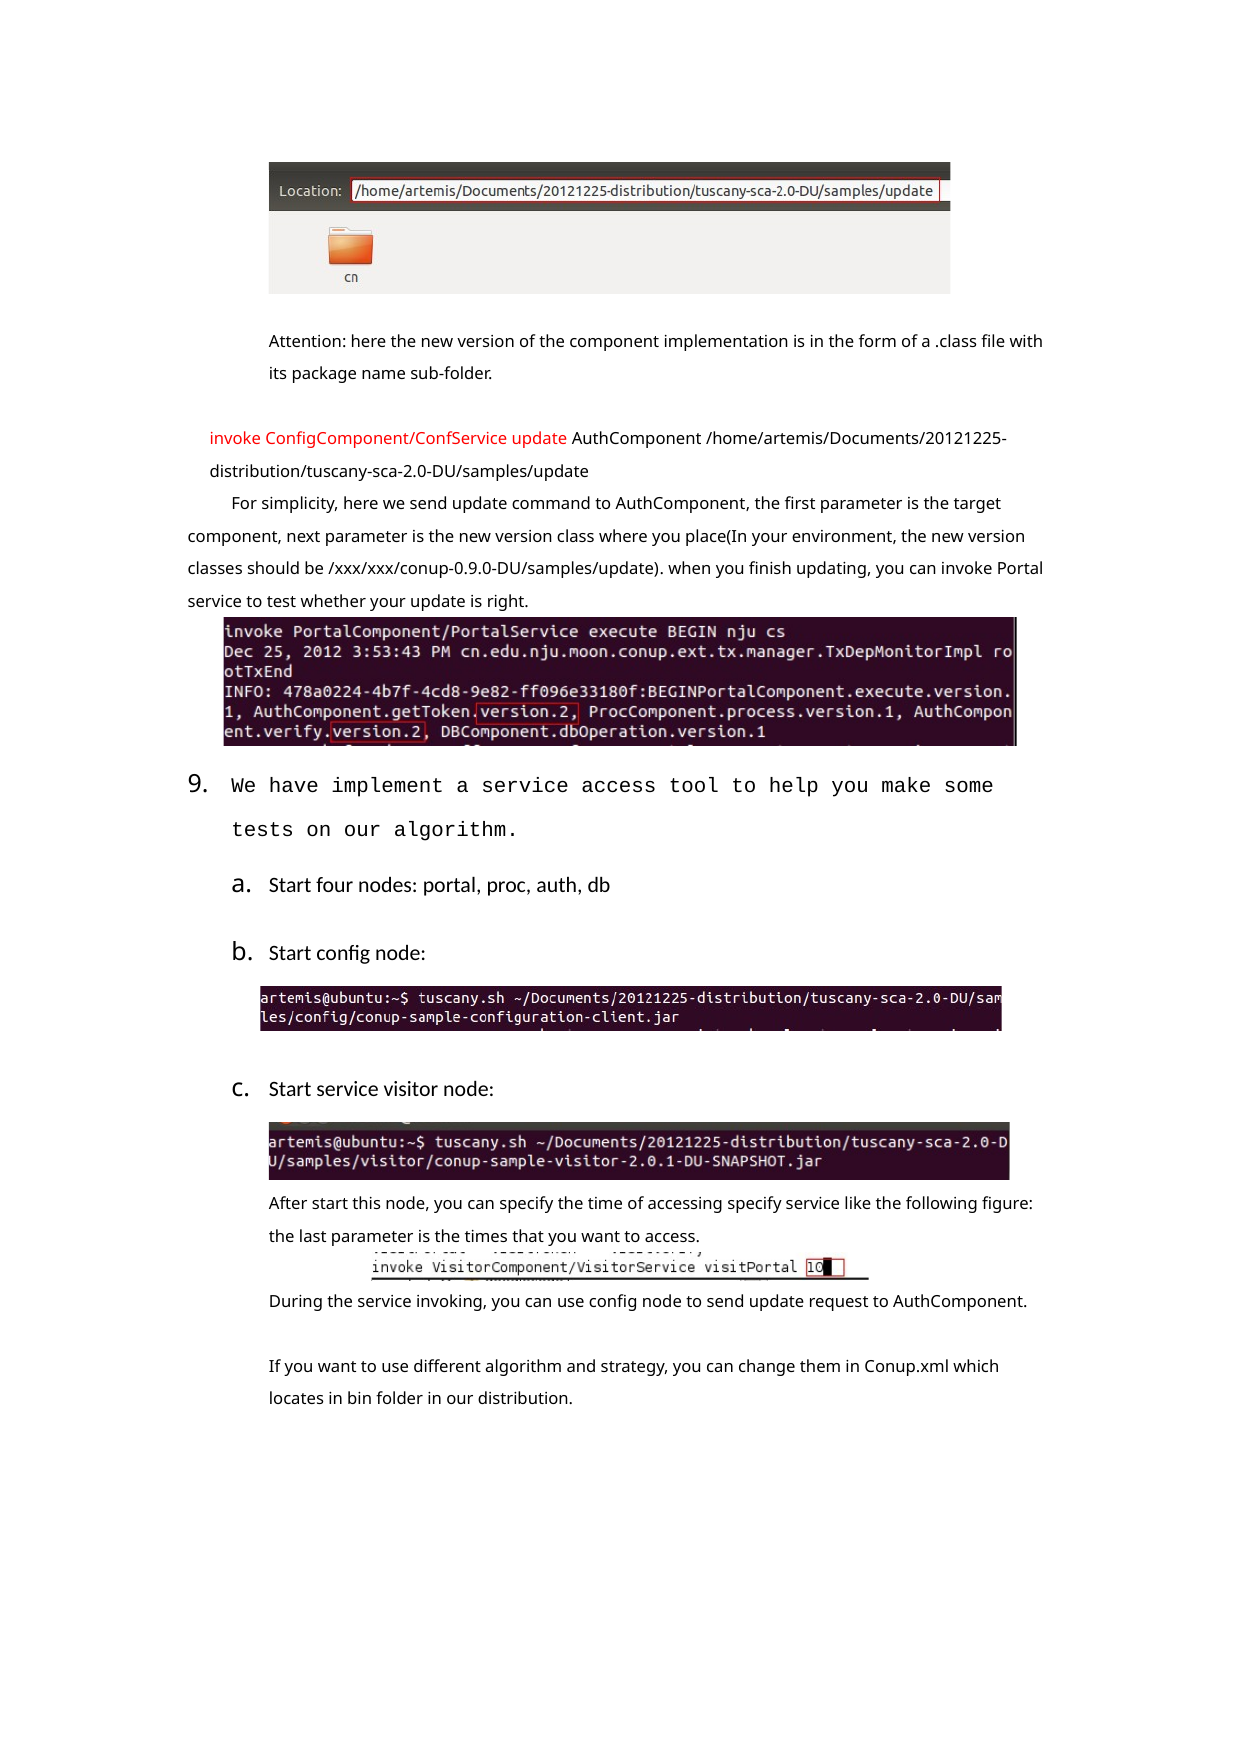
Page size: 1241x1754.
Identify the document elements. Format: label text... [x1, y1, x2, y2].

picture [371, 1252, 869, 1281]
list Start four nodes: portal, proc, auth, db [231, 850, 1053, 915]
picture [260, 986, 1002, 1031]
list We have implement a service access tool to help you make some tests on our algorithm. [187, 750, 1053, 847]
picture [268, 162, 951, 294]
picture [268, 1122, 1010, 1180]
list Start service visitor node: [231, 1054, 1053, 1119]
text For simplicity, here we send update command to AuthComponent, the first parameter is the target component, next parameter is the new version class where you place(In your environment, the new version classes should be /xxx/xxx/conup-0.9.0-DU/samples/update). when you finish updating, you can invoke Portal service to test whether your update is right. [187, 487, 1053, 617]
picture [223, 617, 1017, 746]
text invoke ConfigComponent/ConfService update AuthComponent /home/artemis/Documents/20121225-distribution/tuscany-sca-2.0-DU/samples/update [209, 422, 1053, 487]
list Start config node: [231, 918, 1053, 983]
list During the service invoking, you can use config node to send update request to AuthComponent. [269, 1284, 1053, 1317]
list After start this node, you can specify the time of accessing specify service like the following figure: the last parameter is the times that you want to access. [269, 1187, 1053, 1252]
list Attention: here the new version of the component implementation is in the form of a .class file with its package name sub-folder. [269, 324, 1053, 389]
list If you want to use different algorithm and strategy, you can change them in Conup.xml which locates in bin folder in our distribution. [269, 1349, 1053, 1414]
